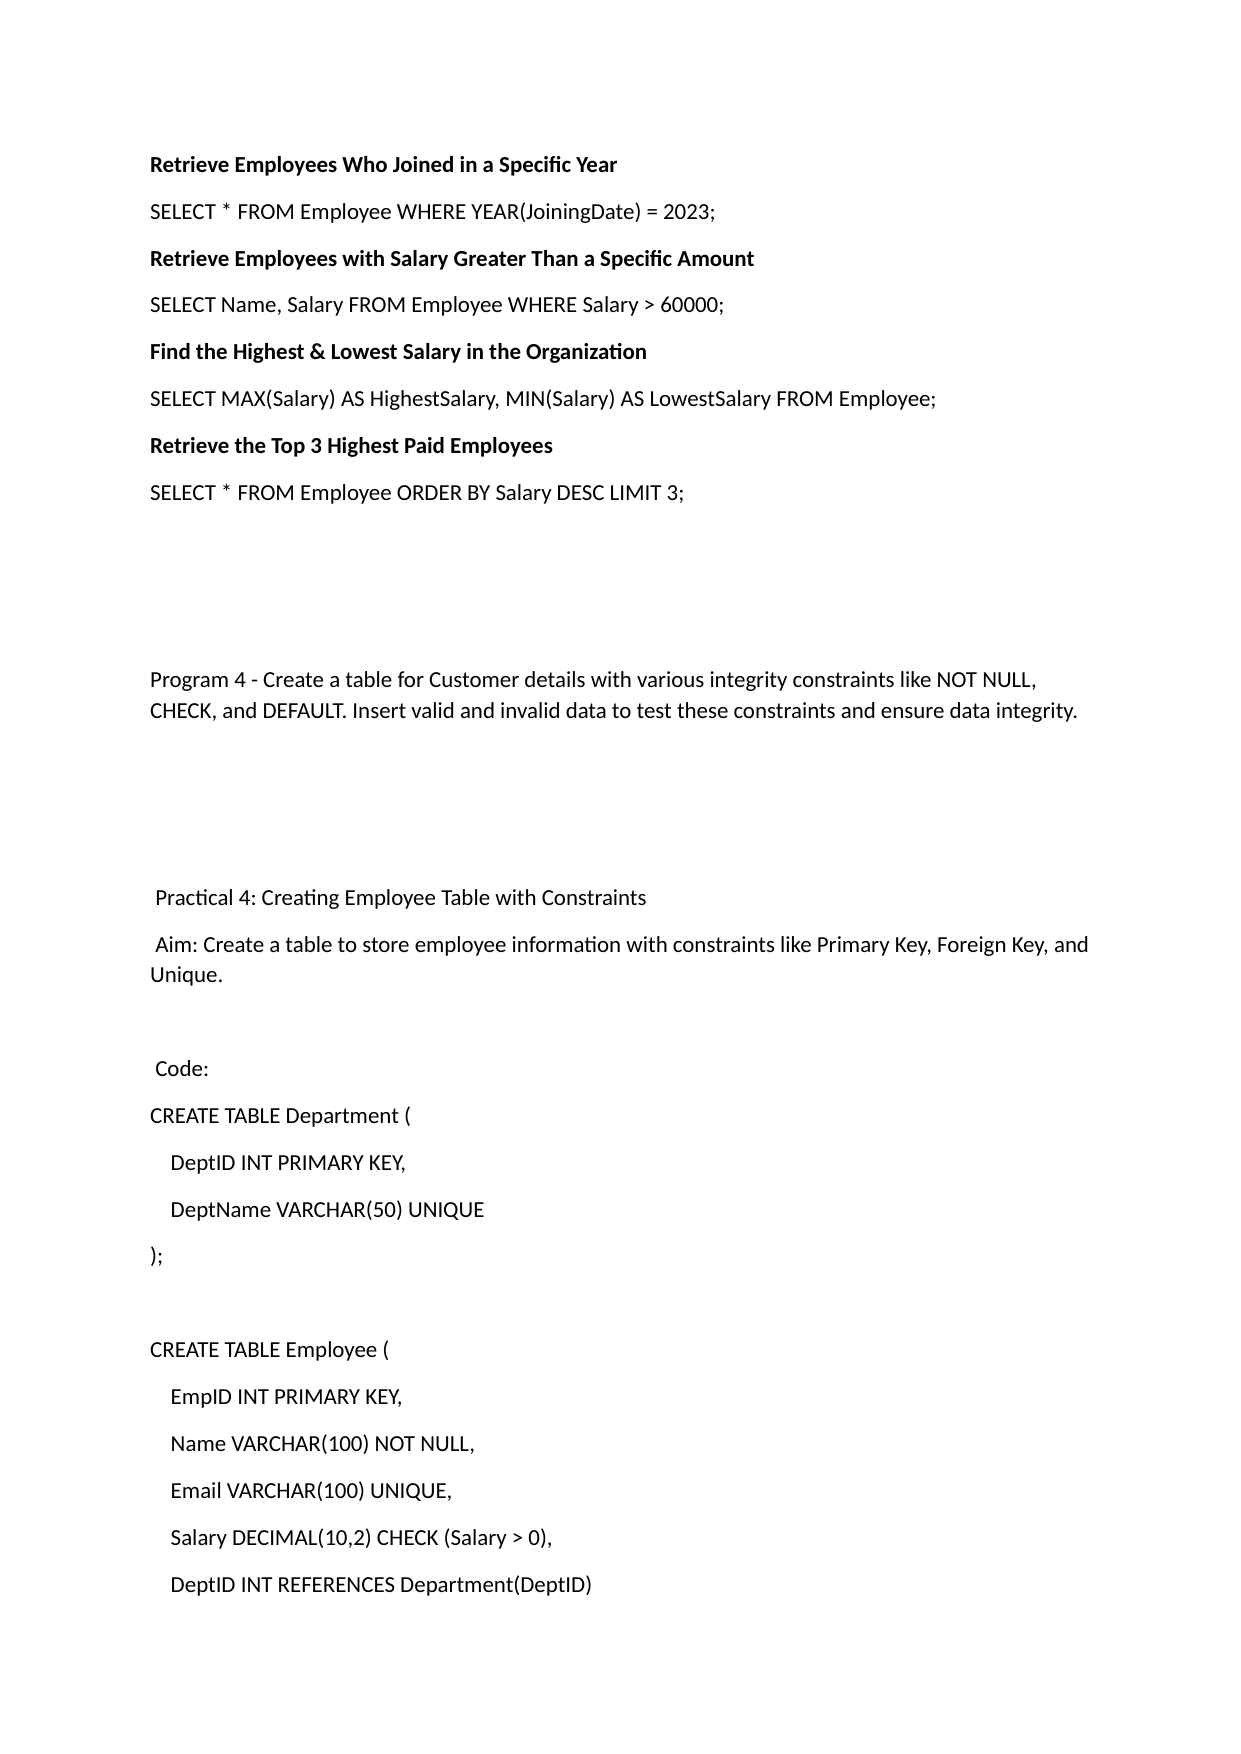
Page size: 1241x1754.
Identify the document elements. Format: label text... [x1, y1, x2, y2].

text CREATE TABLE Employee ( [150, 1335, 1090, 1363]
text SELECT Name, Salary FROM Employee WHERE Salary > 60000; [150, 291, 1090, 319]
text Retrieve Employees with Salary Greater Than a Specific Amount [150, 244, 1090, 272]
text SELECT * FROM Employee ORDER BY Salary DESC LIMIT 3; [150, 478, 1090, 506]
text CREATE TABLE Department ( [150, 1101, 1090, 1129]
text DeptName VARCHAR(50) UNIQUE [150, 1195, 1090, 1223]
text DeptID INT PRIMARY KEY, [150, 1148, 1090, 1176]
text Program 4 - Create a table for Customer details with various integrity constraints like NOT NULL, CHECK, and DEFAULT. Insert valid and invalid data to test these constraints and ensure data integrity. [150, 666, 1090, 724]
text ); [150, 1242, 1090, 1270]
text Practical 4: Creating Employee Table with Constraints [150, 883, 1090, 911]
text SELECT * FROM Employee WHERE YEAR(JoiningDate) = 2023; [150, 197, 1090, 225]
text SELECT MAX(Salary) AS HighestSalary, MIN(Salary) AS LowestSalary FROM Employee; [150, 384, 1090, 412]
text Code: [150, 1054, 1090, 1082]
text Salary DECIMAL(10,2) CHECK (Salary > 0), [150, 1523, 1090, 1551]
text Email VARCHAR(100) UNIQUE, [150, 1476, 1090, 1504]
text Retrieve Employees Who Joined in a Specific Year [150, 150, 1090, 178]
text Retrieve the Top 3 Highest Paid Employees [150, 431, 1090, 459]
text Name VARCHAR(100) NOT NULL, [150, 1429, 1090, 1457]
text Aim: Create a table to store employee information with constraints like Primary Key, Foreign Key, and Unique. [150, 930, 1090, 988]
text DeptID INT REFERENCES Department(DeptID) [150, 1570, 1090, 1598]
text EmpID INT PRIMARY KEY, [150, 1382, 1090, 1410]
text Find the Highest & Lowest Salary in the Organization [150, 337, 1090, 366]
